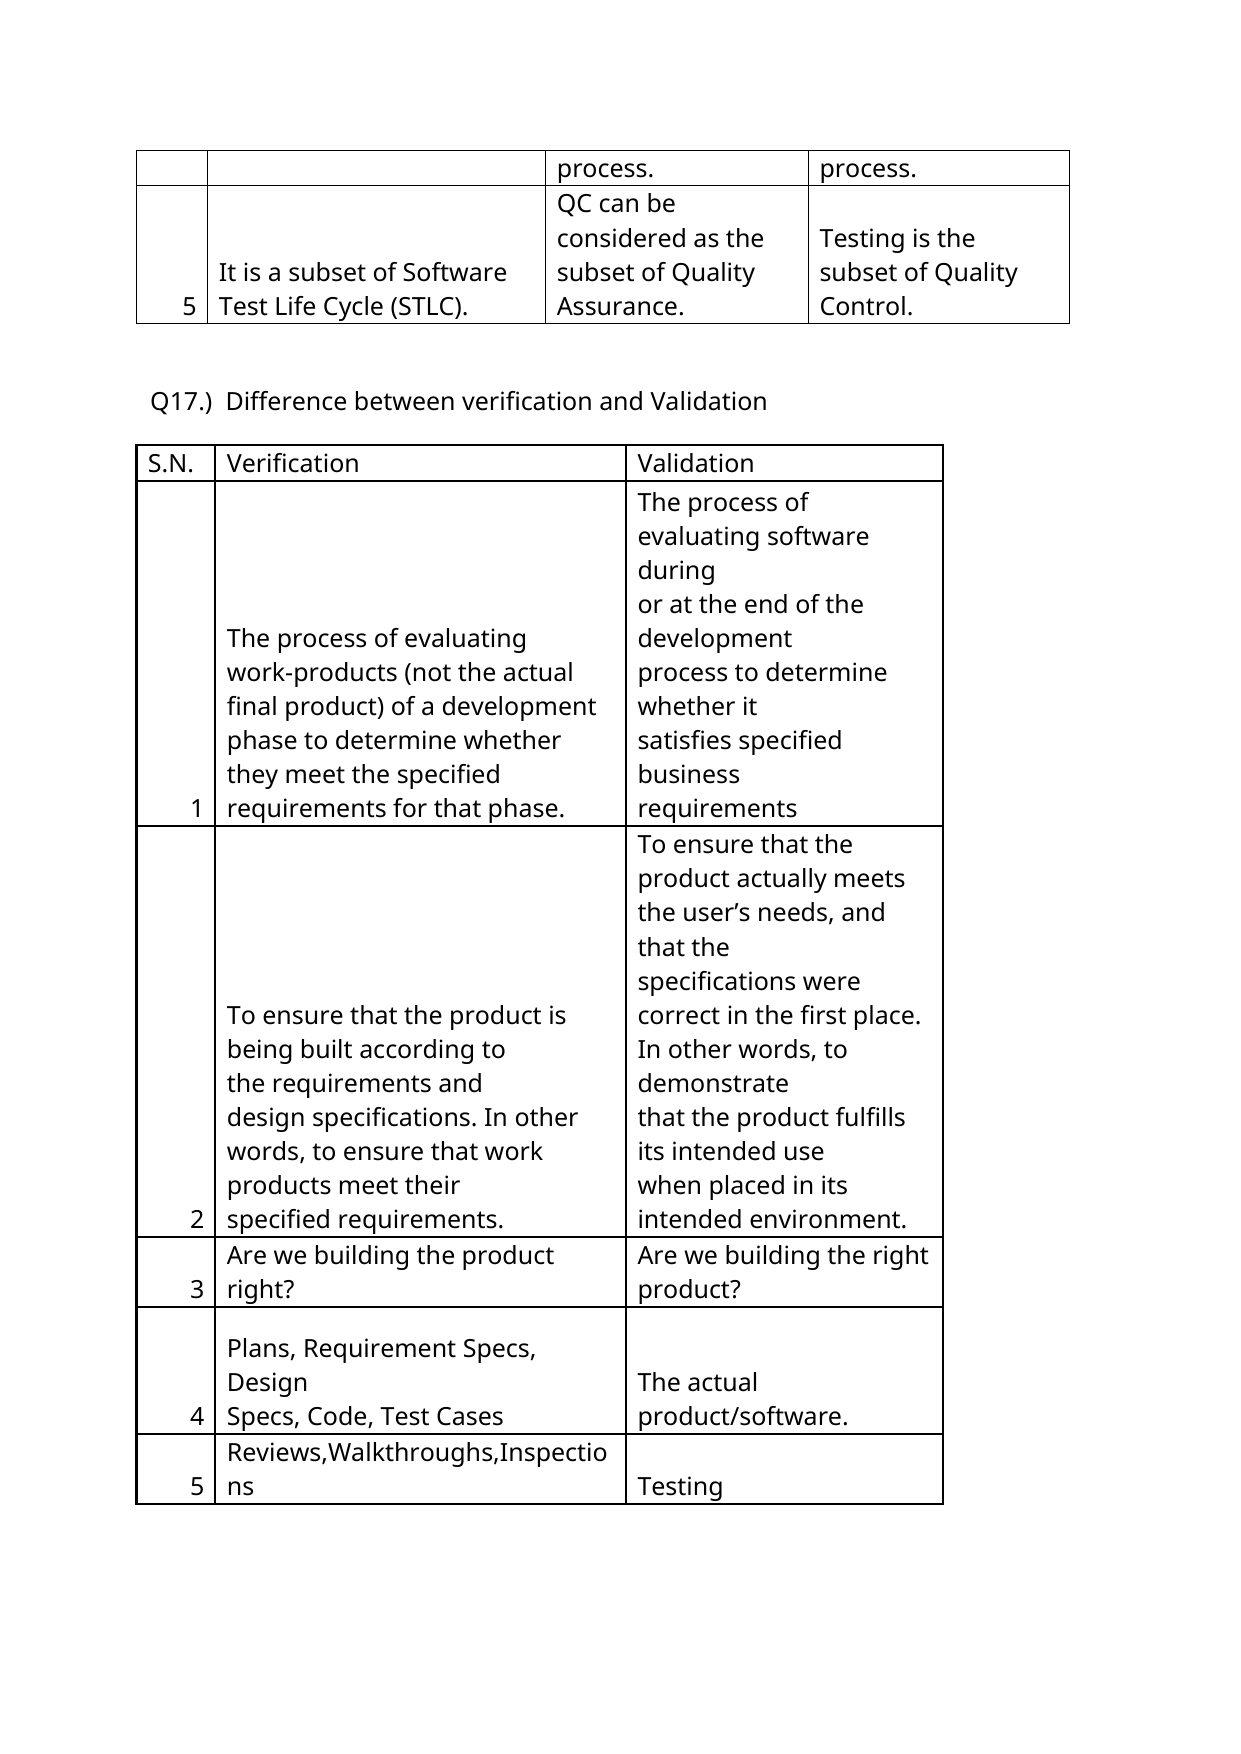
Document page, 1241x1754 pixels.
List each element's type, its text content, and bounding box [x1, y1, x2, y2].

table_cell To ensure that the product actually meets the user’s needs, and that the specifications were correct in the first place. In other words, to demonstrate that the product fulfills its intended use when placed in its intended environment. [627, 827, 942, 1236]
table_cell The process of evaluating work-products (not the actual final product) of a development phase to determine whether they meet the specified requirements for that phase. [216, 482, 625, 825]
table_header Verification [216, 446, 625, 479]
table_cell To ensure that the product is being built according to the requirements and design specifications. In other words, to ensure that work products meet their specified requirements. [216, 827, 625, 1236]
table_cell 5 [137, 186, 207, 322]
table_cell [208, 151, 545, 185]
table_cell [809, 151, 1069, 185]
table_cell Testing [627, 1435, 942, 1503]
table_cell 4 [137, 151, 207, 185]
table_cell It is a subset of Software Test Life Cycle (STLC). [208, 186, 545, 322]
table_header Validation [627, 446, 942, 479]
table_cell Reviews,Walkthroughs,Inspections [216, 1435, 625, 1503]
table_cell Testing is the subset of Quality Control. [809, 186, 1069, 322]
table_cell Are we building the product right? [216, 1238, 625, 1306]
table_cell Are we building the right product? [627, 1238, 942, 1306]
table_cell 5 [138, 1435, 214, 1503]
table_cell The actual product/software. [627, 1308, 942, 1432]
table_cell Plans, Requirement Specs, Design Specs, Code, Test Cases [216, 1308, 625, 1432]
text Q17.) Difference between verification and Validation [150, 383, 1090, 417]
table_cell 3 [138, 1238, 214, 1306]
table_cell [546, 151, 808, 185]
table_cell 4 [138, 1308, 214, 1432]
table_header S.N. [138, 446, 214, 479]
table_cell The process of evaluating software during or at the end of the development process to determine whether it satisfies specified business requirements [627, 482, 942, 825]
table_cell 2 [138, 827, 214, 1236]
table_cell 1 [138, 482, 214, 825]
table_cell QC can be considered as the subset of Quality Assurance. [546, 186, 808, 322]
